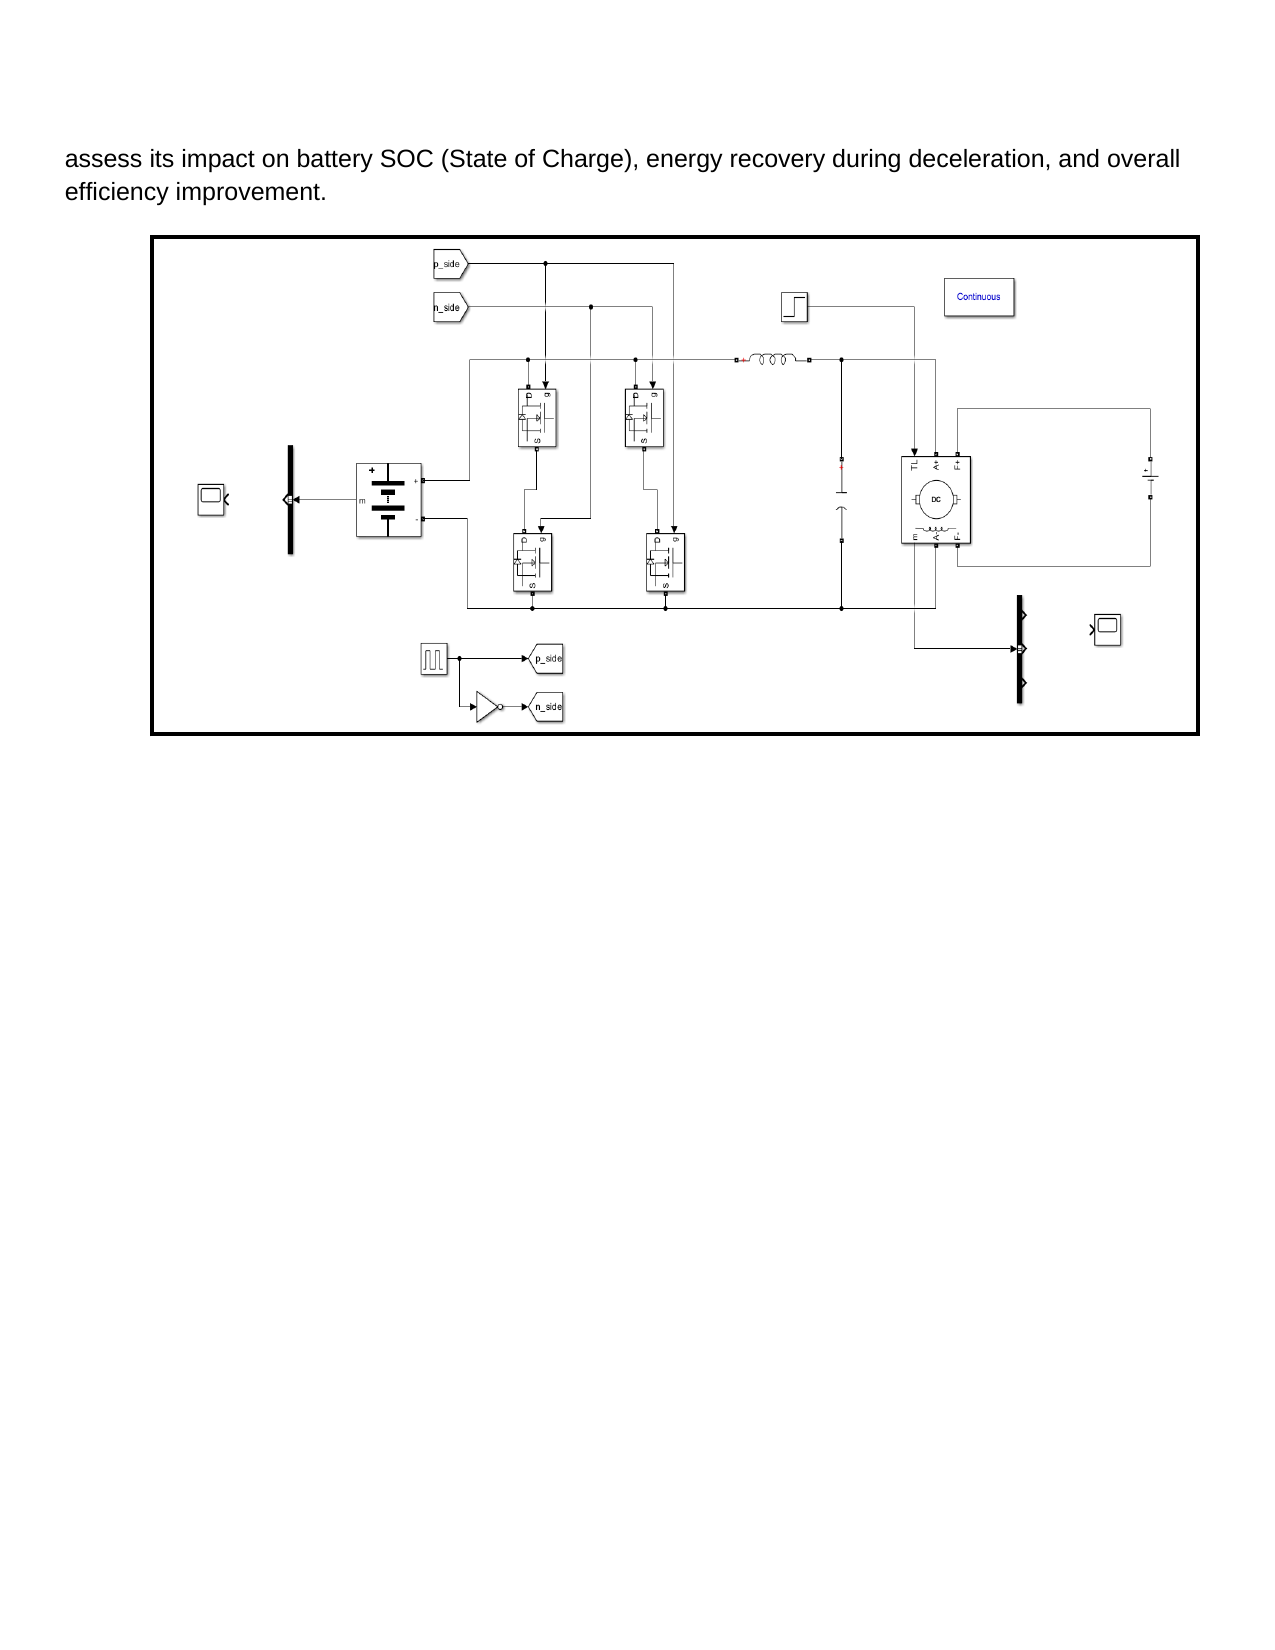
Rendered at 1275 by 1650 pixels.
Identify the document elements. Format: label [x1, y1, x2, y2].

text [64, 144, 1250, 206]
picture [154, 239, 1196, 732]
